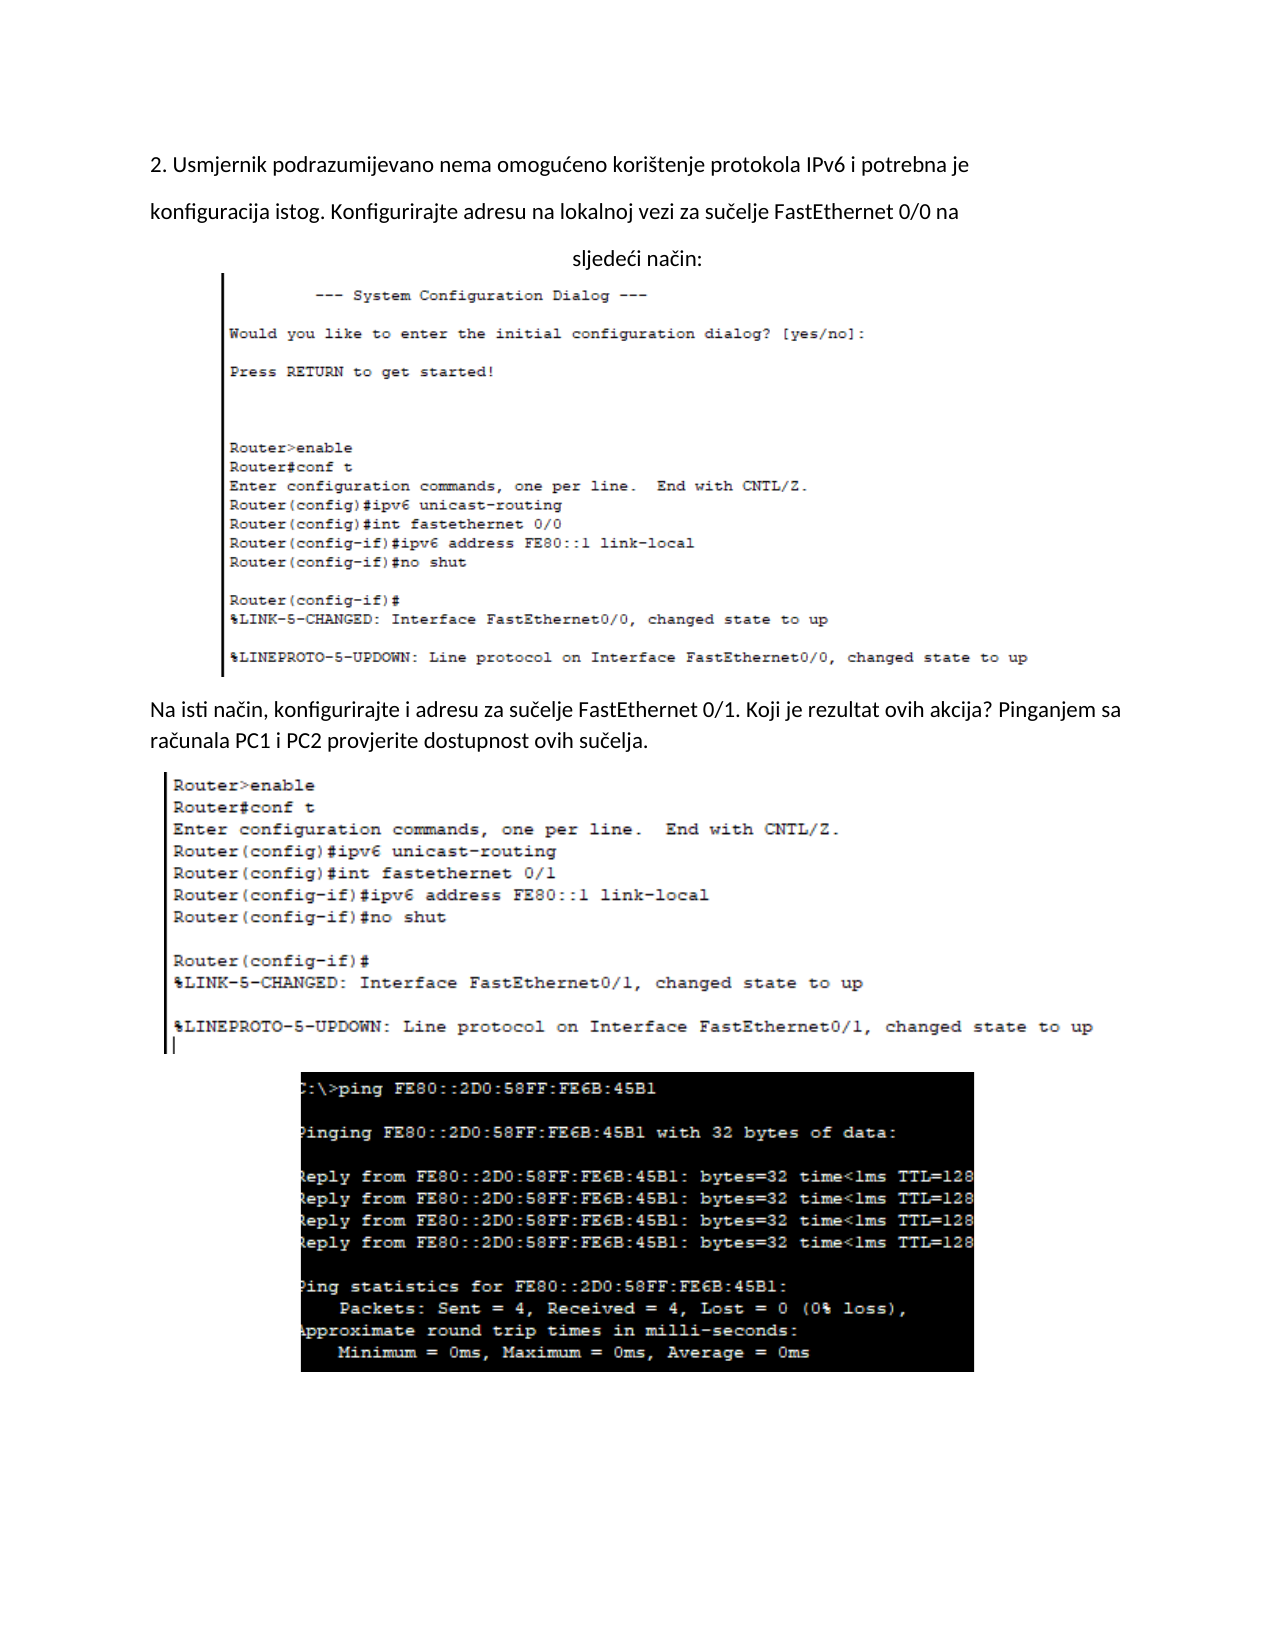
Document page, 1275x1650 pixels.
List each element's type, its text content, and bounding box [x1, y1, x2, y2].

text 2. Usmjernik podrazumijevano nema omogućeno korištenje protokola IPv6 i potrebna je [150, 150, 1125, 178]
text Na isti način, konfigurirajte i adresu za sučelje FastEthernet 0/1. Koji je rezultat ovih akcija? Pinganjem sa računala PC1 i PC2 provjerite dostupnost ovih sučelja. [150, 696, 1125, 754]
text konfiguracija istog. Konfigurirajte adresu na lokalnoj vezi za sučelje FastEthernet 0/0 na [150, 197, 1125, 225]
picture [212, 273, 1063, 677]
picture [300, 1072, 975, 1372]
picture [164, 772, 1112, 1054]
